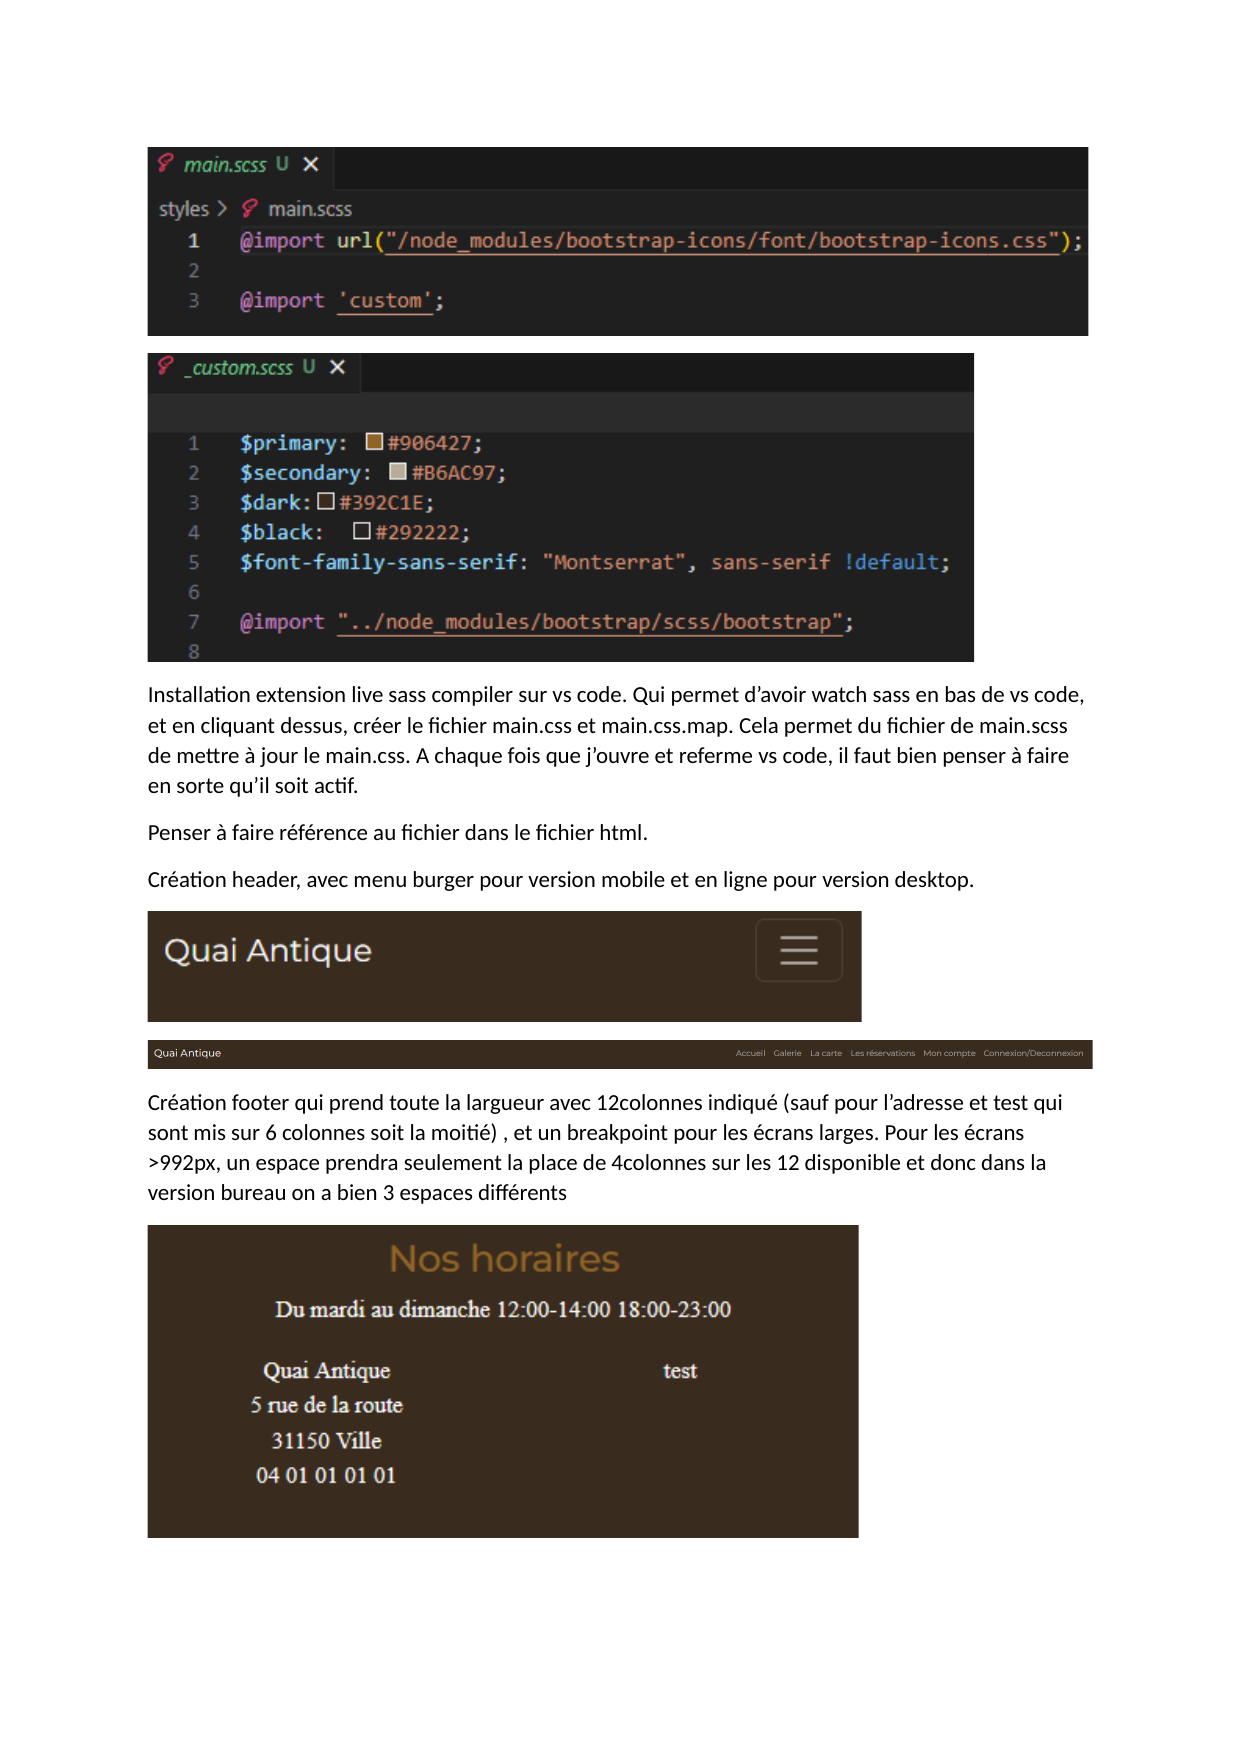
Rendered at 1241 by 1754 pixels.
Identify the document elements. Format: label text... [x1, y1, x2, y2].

picture [147, 911, 862, 1022]
picture [147, 1040, 1093, 1069]
picture [147, 147, 1089, 336]
picture [147, 1225, 859, 1538]
picture [147, 353, 975, 662]
text Création footer qui prend toute la largueur avec 12colonnes indiqué (sauf pour l’adresse et test qui sont mis sur 6 colonnes soit la moitié) , et un breakpoint pour les écrans larges. Pour les écrans >992px, un espace prendra seulement la place de 4colonnes sur les 12 disponible et donc dans la version bureau on a bien 3 espaces différents [148, 1088, 1093, 1206]
text Penser à faire référence au fichier dans le fichier html. [148, 818, 1093, 846]
text Installation extension live sass compiler sur vs code. Qui permet d’avoir watch sass en bas de vs code, et en cliquant dessus, créer le fichier main.css et main.css.map. Cela permet du fichier de main.scss de mettre à jour le main.css. A chaque fois que j’ouvre et referme vs code, il faut bien penser à faire en sorte qu’il soit actif. [148, 681, 1093, 799]
text Création header, avec menu burger pour version mobile et en ligne pour version desktop. [148, 865, 1093, 893]
